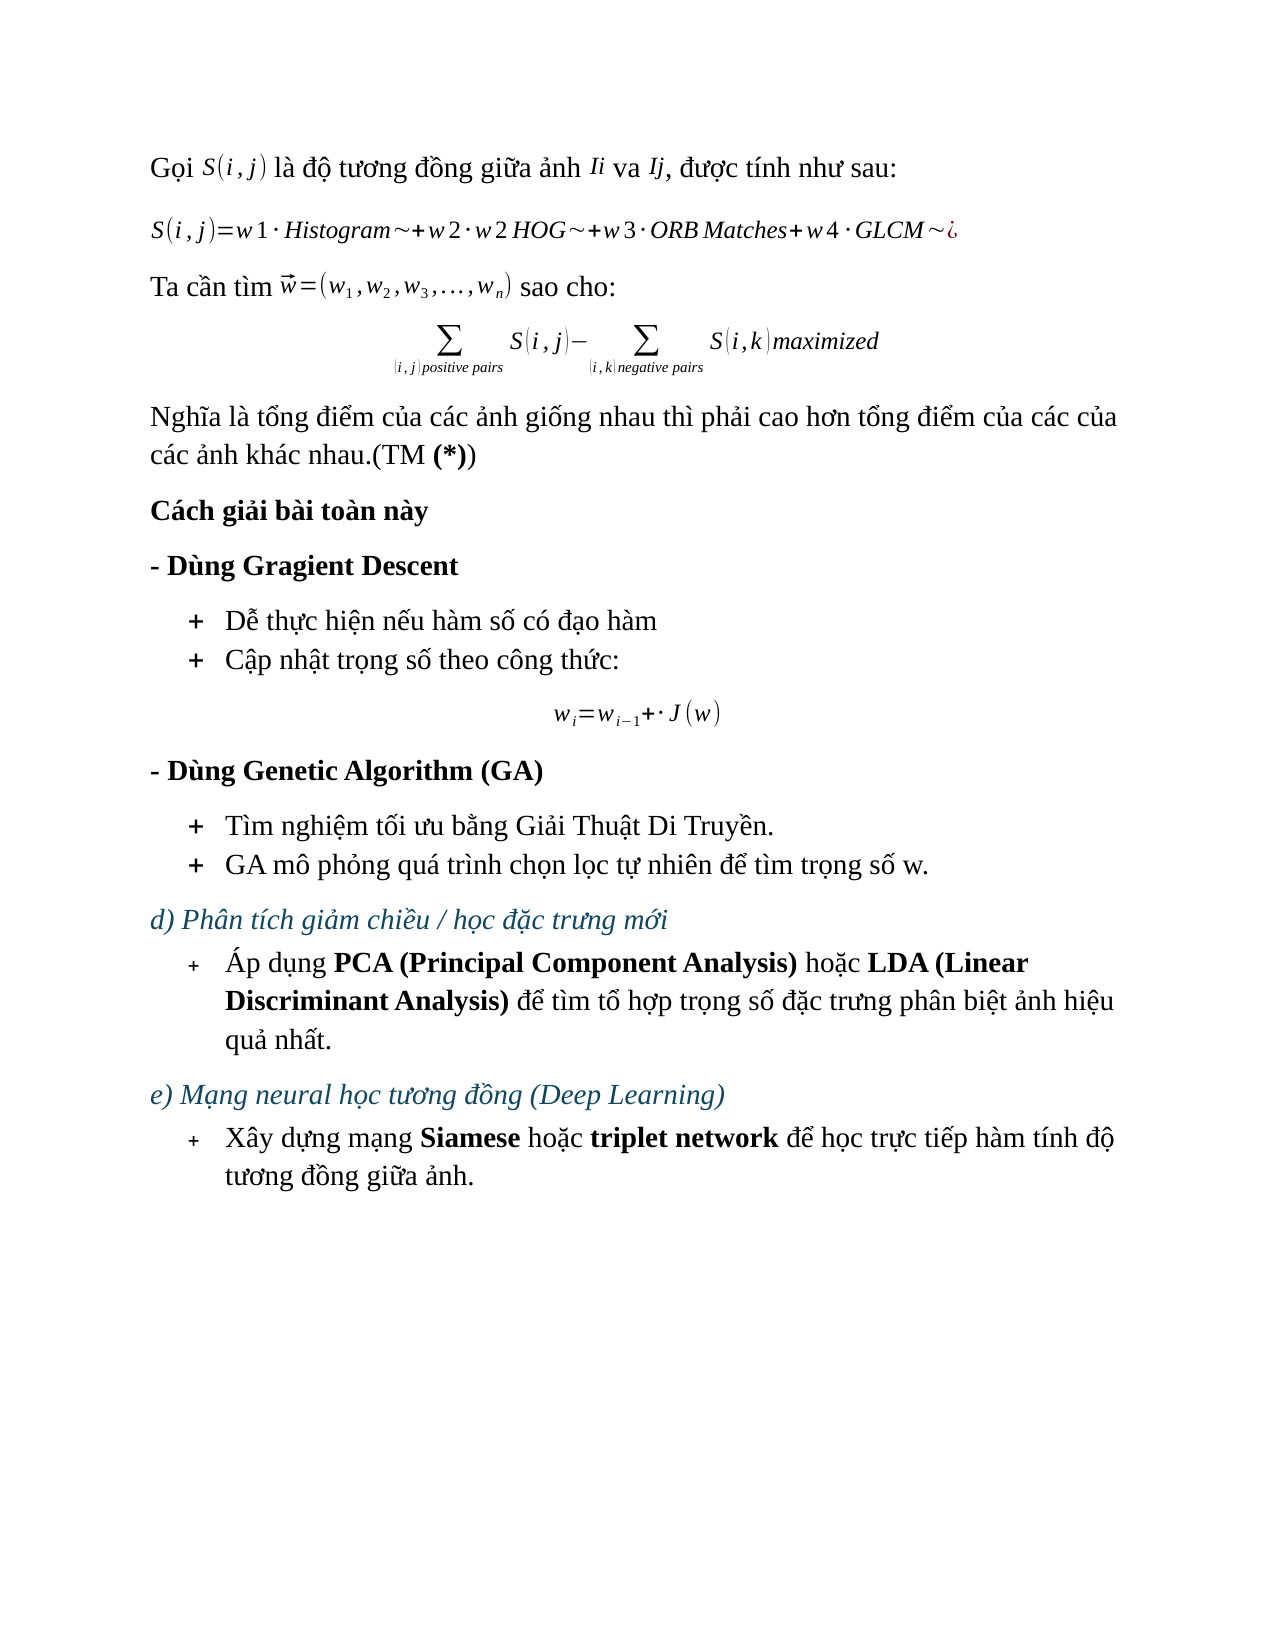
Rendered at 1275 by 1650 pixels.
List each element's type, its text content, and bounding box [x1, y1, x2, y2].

text - Dùng Genetic Algorithm (GA) [150, 753, 1125, 786]
list Tìm nghiệm tối ưu bằng Giải Thuật Di Truyền. [187, 808, 1125, 842]
list Xây dựng mạng Siamese hoặc triplet network để học trực tiếp hàm tính độ tương đồng giữa ảnh. [187, 1120, 1125, 1192]
text Nghĩa là tổng điểm của các ảnh giống nhau thì phải cao hơn tổng điểm của các của các ảnh khác nhau.(TM (*)) [150, 399, 1125, 471]
list GA mô phỏng quá trình chọn lọc tự nhiên để tìm trọng số w. [187, 847, 1125, 880]
text Cách giải bài toàn này [150, 493, 1125, 526]
list Áp dụng PCA (Principal Component Analysis) hoặc LDA (Linear Discriminant Analysis) để tìm tổ hợp trọng số đặc trưng phân biệt ảnh hiệu quả nhất. [187, 945, 1125, 1055]
text Gọi là độ tương đồng giữa ảnh va , được tính như sau: [150, 150, 1125, 183]
text Ta cần tìm sao cho: [150, 269, 1125, 303]
list Dễ thực hiện nếu hàm số có đạo hàm [187, 603, 1125, 637]
subtitle d) Phân tích giảm chiều / học đặc trưng mới [150, 902, 1125, 936]
list Cập nhật trọng số theo công thức: [187, 642, 1125, 675]
subtitle e) Mạng neural học tương đồng (Deep Learning) [150, 1077, 1125, 1111]
text - Dùng Gragient Descent [150, 548, 1125, 581]
